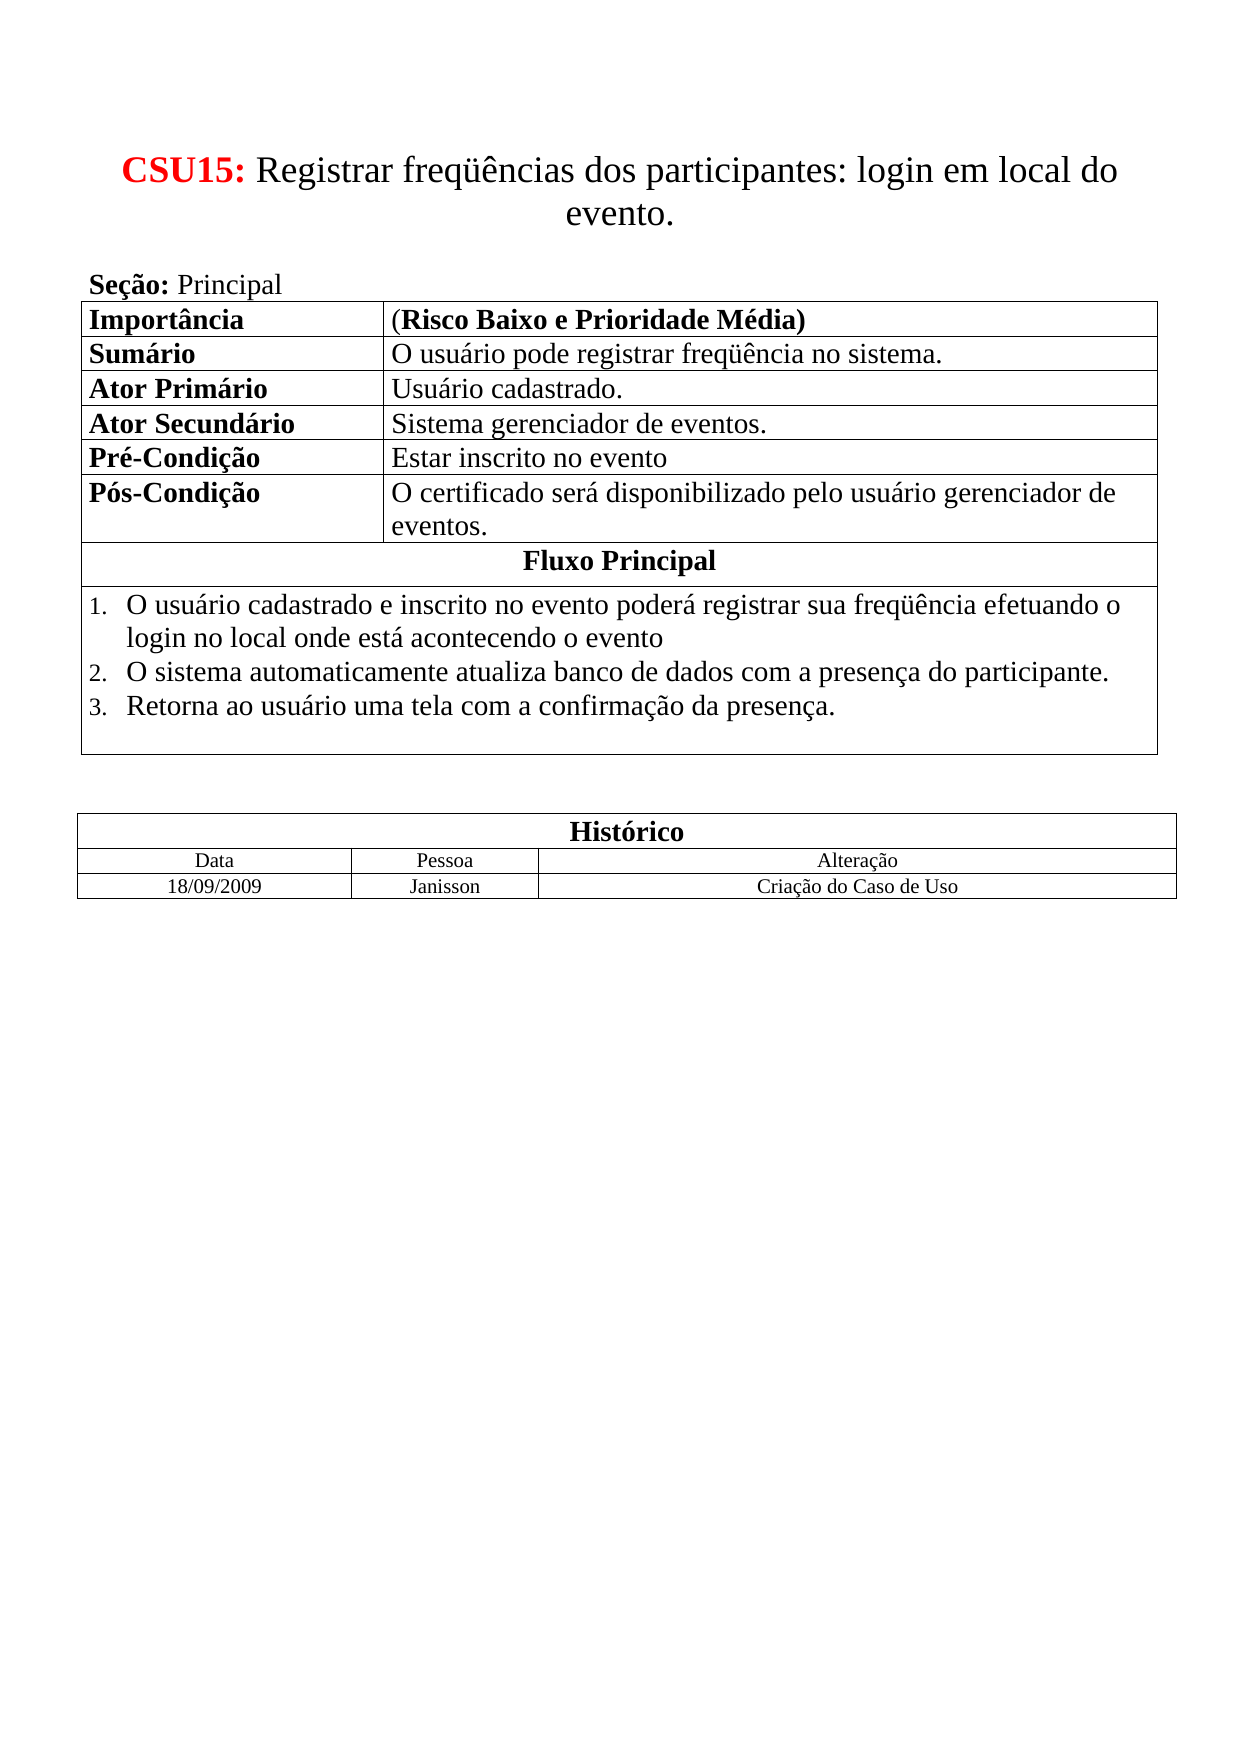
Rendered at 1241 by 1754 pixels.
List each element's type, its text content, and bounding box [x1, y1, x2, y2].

table_cell Pessoa [352, 849, 538, 872]
table_header (Risco Baixo e Prioridade Média) [384, 302, 1157, 336]
table_cell 18/09/2009 [78, 874, 351, 898]
table_cell O usuário cadastrado e inscrito no evento poderá registrar sua freqüência efetuando o login no local onde está acontecendo o evento O sistema automaticamente atualiza banco de dados com a presença do participante. Retorna ao usuário uma tela com a confirmação da presença. [82, 587, 1157, 754]
table_cell O usuário pode registrar freqüência no sistema. [384, 337, 1157, 370]
table_cell Sumário [82, 337, 383, 370]
table_cell Janisson [352, 874, 538, 898]
table_cell Ator Secundário [82, 406, 383, 439]
table_cell O certificado será disponibilizado pelo usuário gerenciador de eventos. [384, 475, 1157, 542]
table_cell Fluxo Principal [82, 543, 1157, 586]
table_header Importância [82, 302, 383, 336]
table_cell Sistema gerenciador de eventos. [384, 406, 1157, 439]
text CSU15: Registrar freqüências dos participantes: login em local do evento. [89, 148, 1152, 234]
subtitle Seção: Principal [89, 267, 1152, 301]
table_cell Data [78, 849, 351, 872]
table_cell Estar inscrito no evento [384, 440, 1157, 474]
table_cell Criação do Caso de Uso [539, 874, 1176, 898]
table_cell Ator Primário [82, 371, 383, 405]
table_cell Alteração [539, 849, 1176, 872]
table_cell Pós-Condição [82, 475, 383, 542]
table_cell Usuário cadastrado. [384, 371, 1157, 405]
table_header Histórico [78, 814, 1176, 847]
table_cell Pré-Condição [82, 440, 383, 474]
